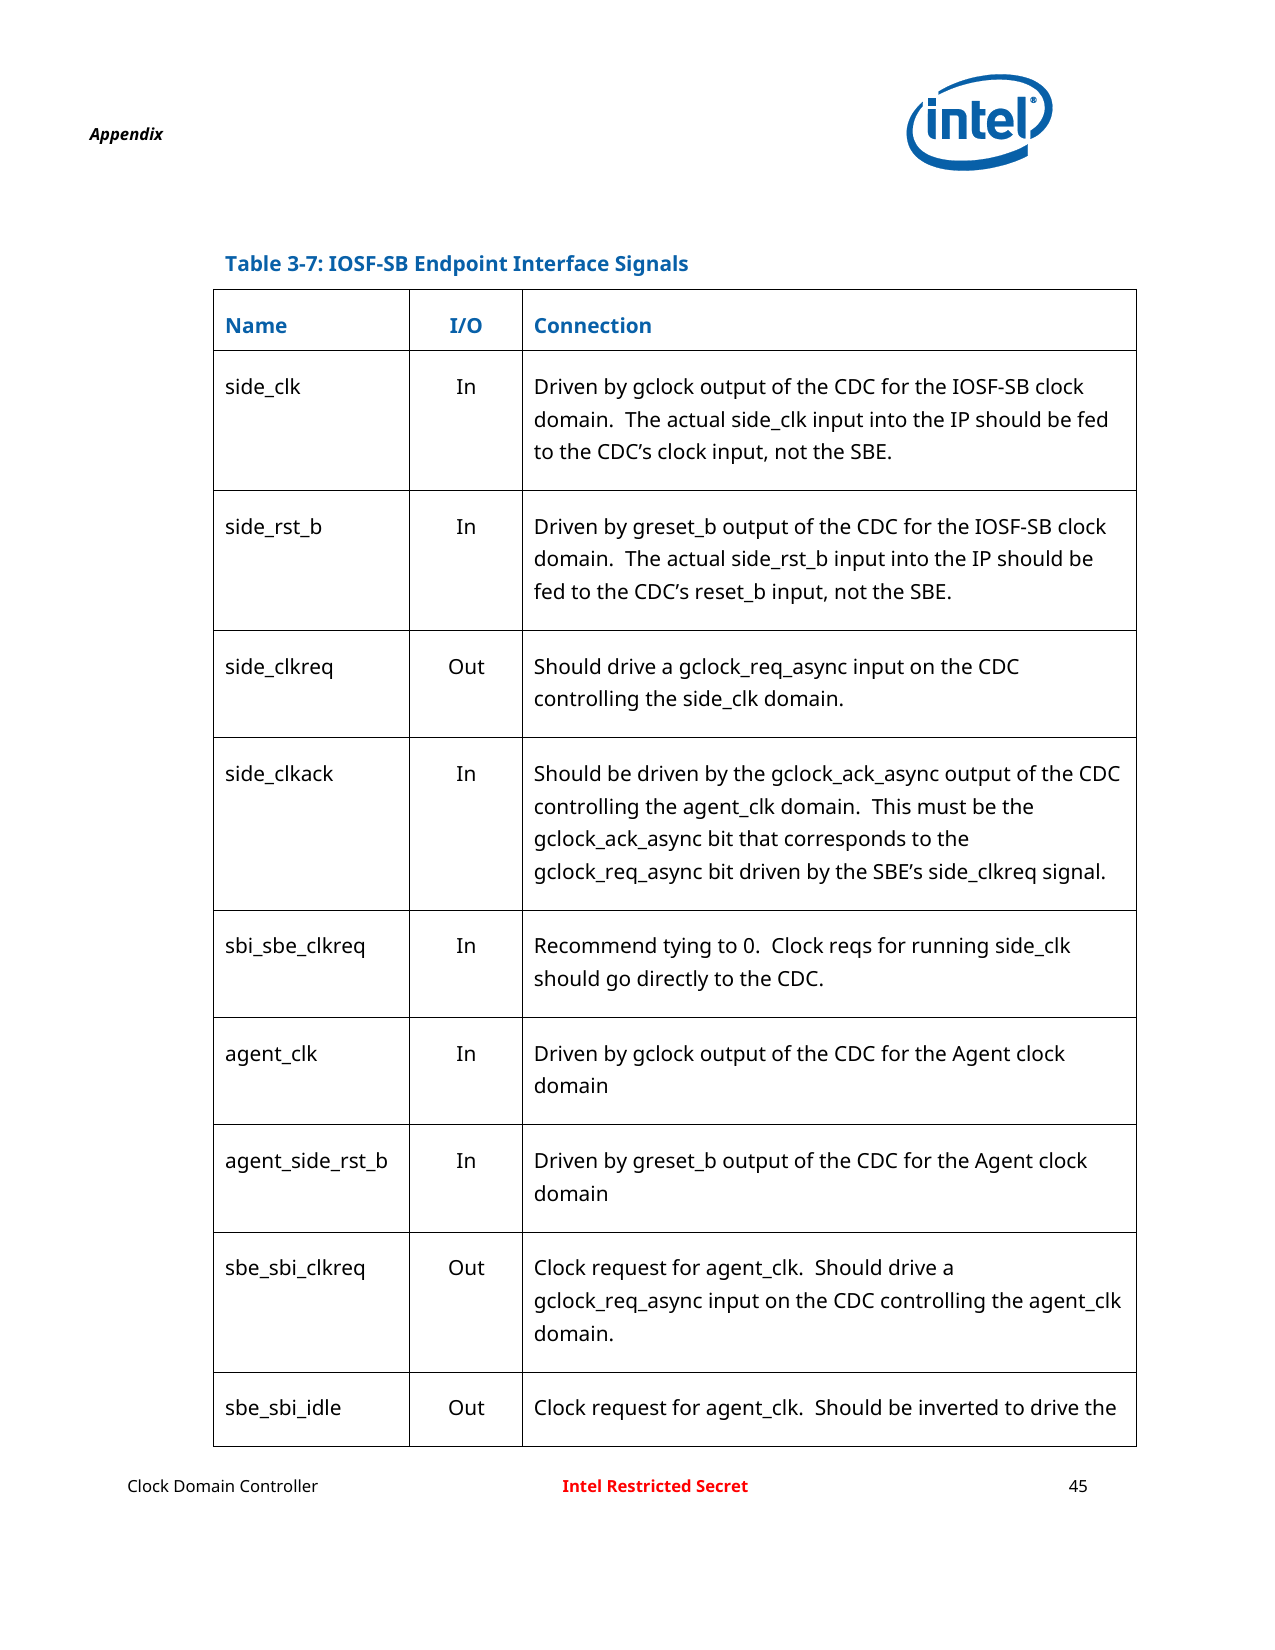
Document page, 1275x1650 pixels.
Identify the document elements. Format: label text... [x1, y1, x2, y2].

table_cell In [410, 491, 522, 630]
table_cell agent_side_rst_b [214, 1125, 409, 1232]
table_cell In [410, 911, 522, 1017]
table_cell Driven by greset_b output of the CDC for the IOSF-SB clock domain. The actual side_rst_b input into the IP should be fed to the CDC’s reset_b input, not the SBE. [523, 491, 1136, 630]
table_cell Out [410, 631, 522, 737]
table_cell In [410, 1018, 522, 1124]
table_cell Driven by gclock output of the CDC for the Agent clock domain [523, 1018, 1136, 1124]
table_header Name [214, 290, 409, 350]
table_header Connection [523, 290, 1136, 350]
table_cell side_clkack [214, 738, 409, 910]
table_cell Clock request for agent_clk. Should drive a gclock_req_async input on the CDC controlling the agent_clk domain. [523, 1233, 1136, 1372]
table_cell Out [410, 1373, 522, 1446]
table_cell side_clk [214, 351, 409, 490]
table_cell sbe_sbi_clkreq [214, 1233, 409, 1372]
table_cell Should drive a gclock_req_async input on the CDC controlling the side_clk domain. [523, 631, 1136, 737]
table_cell In [410, 1125, 522, 1232]
table_cell Recommend tying to 0. Clock reqs for running side_clk should go directly to the CDC. [523, 911, 1136, 1017]
table_cell Driven by greset_b output of the CDC for the Agent clock domain [523, 1125, 1136, 1232]
table_cell In [410, 351, 522, 490]
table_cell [523, 1373, 1136, 1446]
table_cell In [410, 738, 522, 910]
table_cell side_clkreq [214, 631, 409, 737]
table_cell sbe_sbi_idle [214, 1373, 409, 1446]
table_cell side_rst_b [214, 491, 409, 630]
table_cell Driven by gclock output of the CDC for the IOSF-SB clock domain. The actual side_clk input into the IP should be fed to the CDC’s clock input, not the SBE. [523, 351, 1136, 490]
table_cell Out [410, 1233, 522, 1372]
table_cell agent_clk [214, 1018, 409, 1124]
table_header I/O [410, 290, 522, 350]
table_cell Should be driven by the gclock_ack_async output of the CDC controlling the agent_clk domain. This must be the gclock_ack_async bit that corresponds to the gclock_req_async bit driven by the SBE’s side_clkreq signal. [523, 738, 1136, 910]
table_cell sbi_sbe_clkreq [214, 911, 409, 1017]
